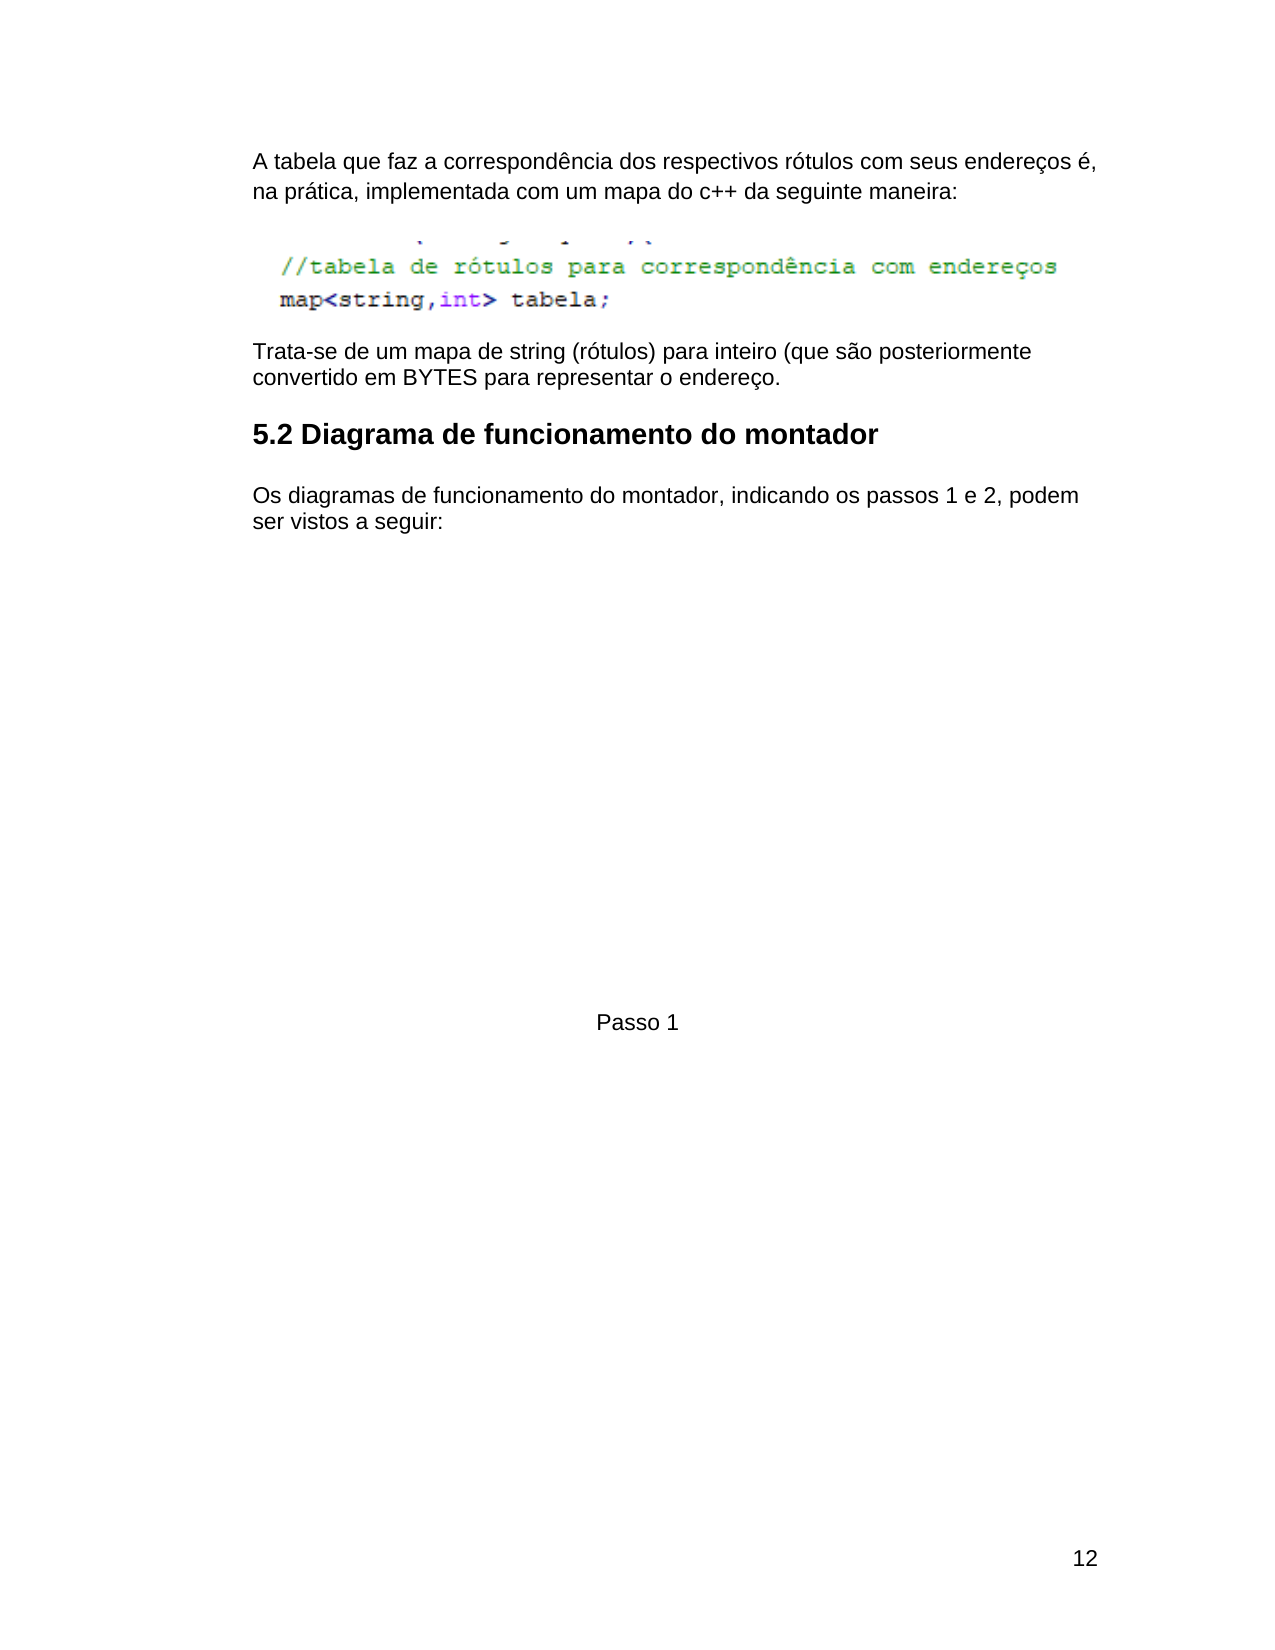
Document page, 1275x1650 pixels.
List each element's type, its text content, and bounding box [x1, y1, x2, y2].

picture [252, 241, 1096, 338]
text Passo 1 [177, 1009, 1098, 1035]
subtitle 5.2 Diagrama de funcionamento do montador [252, 417, 1098, 450]
text Trata-se de um mapa de string (rótulos) para inteiro (que são posteriormente convertido em BYTES para representar o endereço. [252, 338, 1098, 390]
text A tabela que faz a correspondência dos respectivos rótulos com seus endereços é, na prática, implementada com um mapa do c++ da seguinte maneira: [252, 148, 1098, 204]
text Os diagramas de funcionamento do montador, indicando os passos 1 e 2, podem ser vistos a seguir: [252, 482, 1098, 534]
